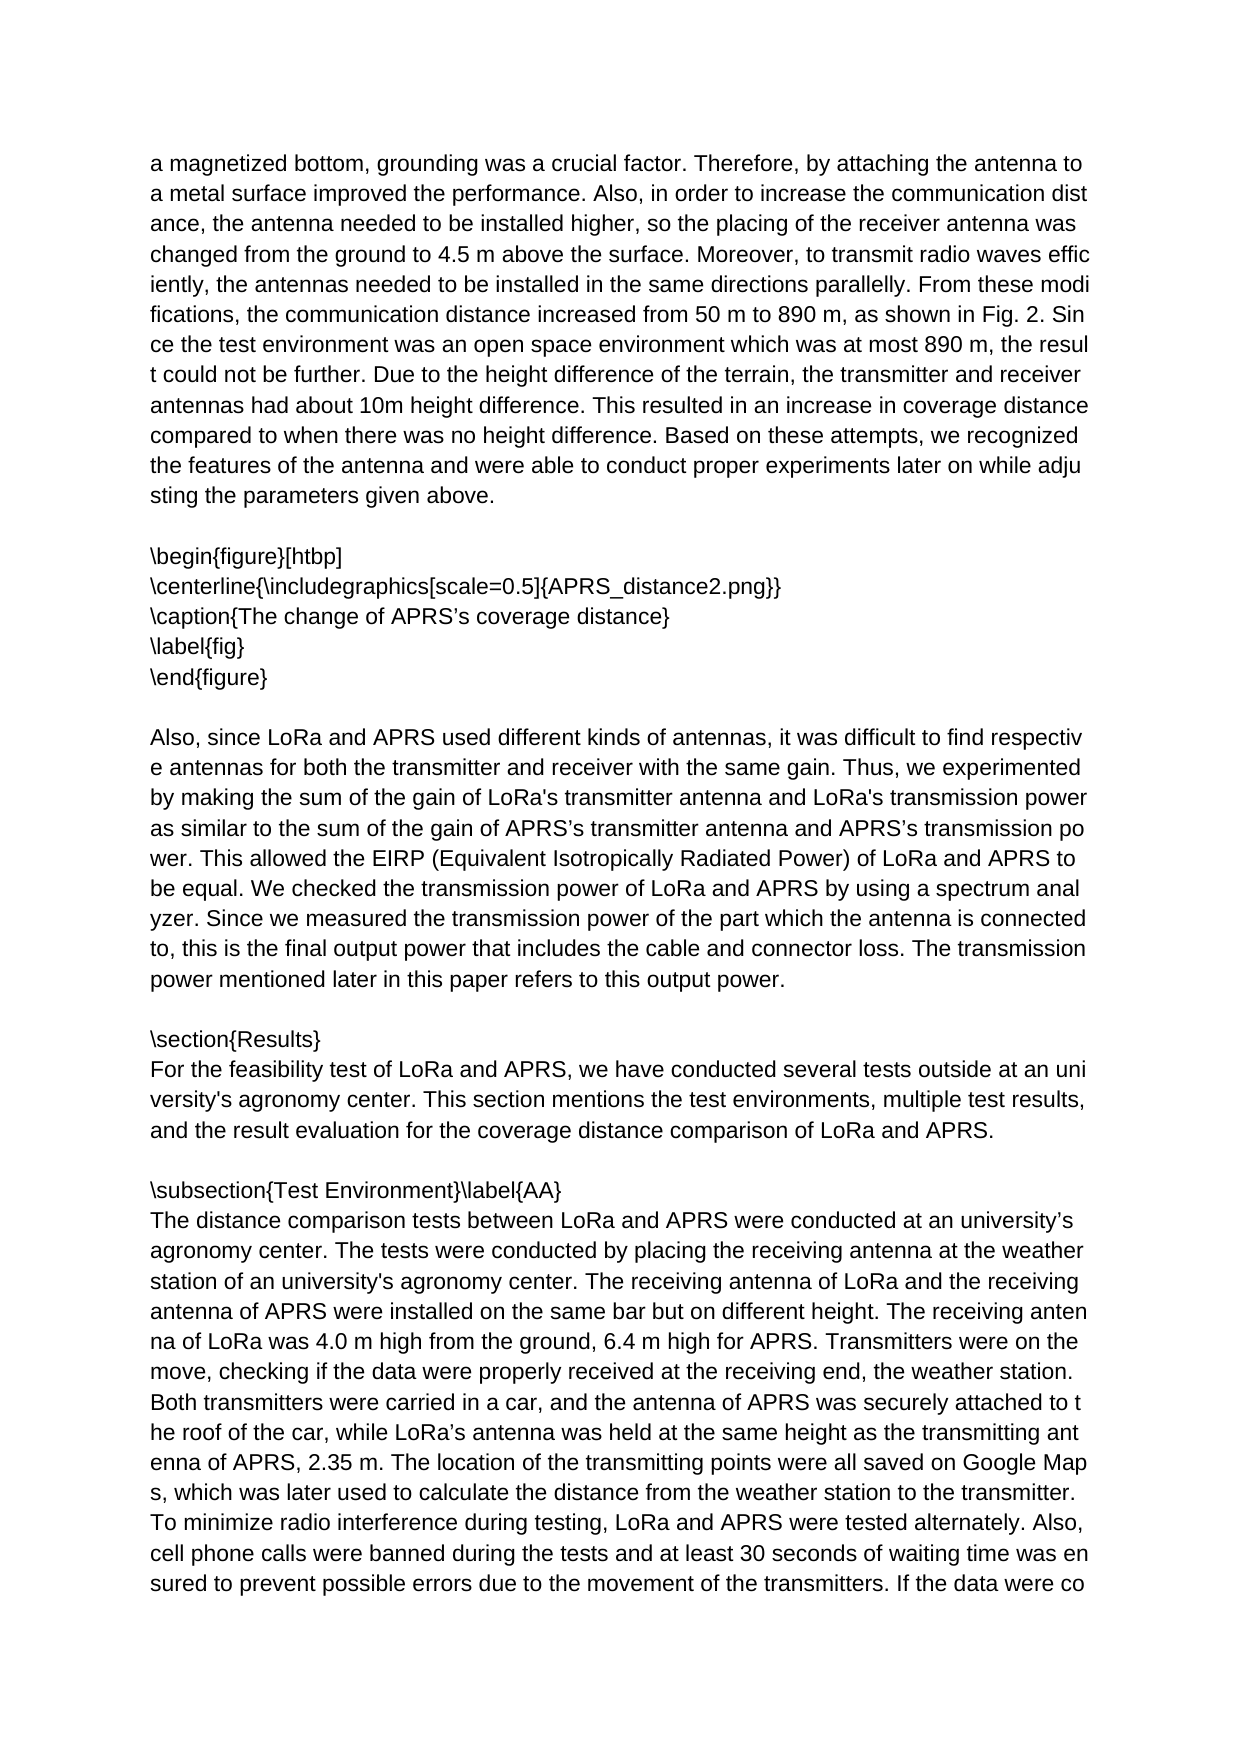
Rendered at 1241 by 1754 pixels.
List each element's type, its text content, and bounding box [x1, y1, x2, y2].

text \begin{figure}[htbp] [150, 543, 1090, 569]
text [150, 1207, 1090, 1596]
text \end{figure} [150, 663, 1090, 690]
text Also, since LoRa and APRS used different kinds of antennas, it was difficult to find respective antennas for both the transmitter and receiver with the same gain. Thus, we experimented by making the sum of the gain of LoRa's transmitter antenna and LoRa's transmission power as similar to the sum of the gain of APRS’s transmitter antenna and APRS’s transmission power. This allowed the EIRP (Equivalent Isotropically Radiated Power) of LoRa and APRS to be equal. We checked the transmission power of LoRa and APRS by using a spectrum analyzer. Since we measured the transmission power of the part which the antenna is connected to, this is the final output power that includes the cable and connector loss. The transmission power mentioned later in this paper refers to this output power. [150, 724, 1090, 992]
text \section{Results} [150, 1026, 1090, 1052]
text For the feasibility test of LoRa and APRS, we have conducted several tests outside at an university's agronomy center. This section mentions the test environments, multiple test results, and the result evaluation for the coverage distance comparison of LoRa and APRS. [150, 1056, 1090, 1143]
text \centerline{\includegraphics[scale=0.5]{APRS_distance2.png}} [150, 573, 1090, 599]
text \caption{The change of APRS’s coverage distance} [150, 603, 1090, 629]
text \subsection{Test Environment}\label{AA} [150, 1177, 1090, 1203]
text \label{fig} [150, 633, 1090, 660]
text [150, 150, 1090, 509]
